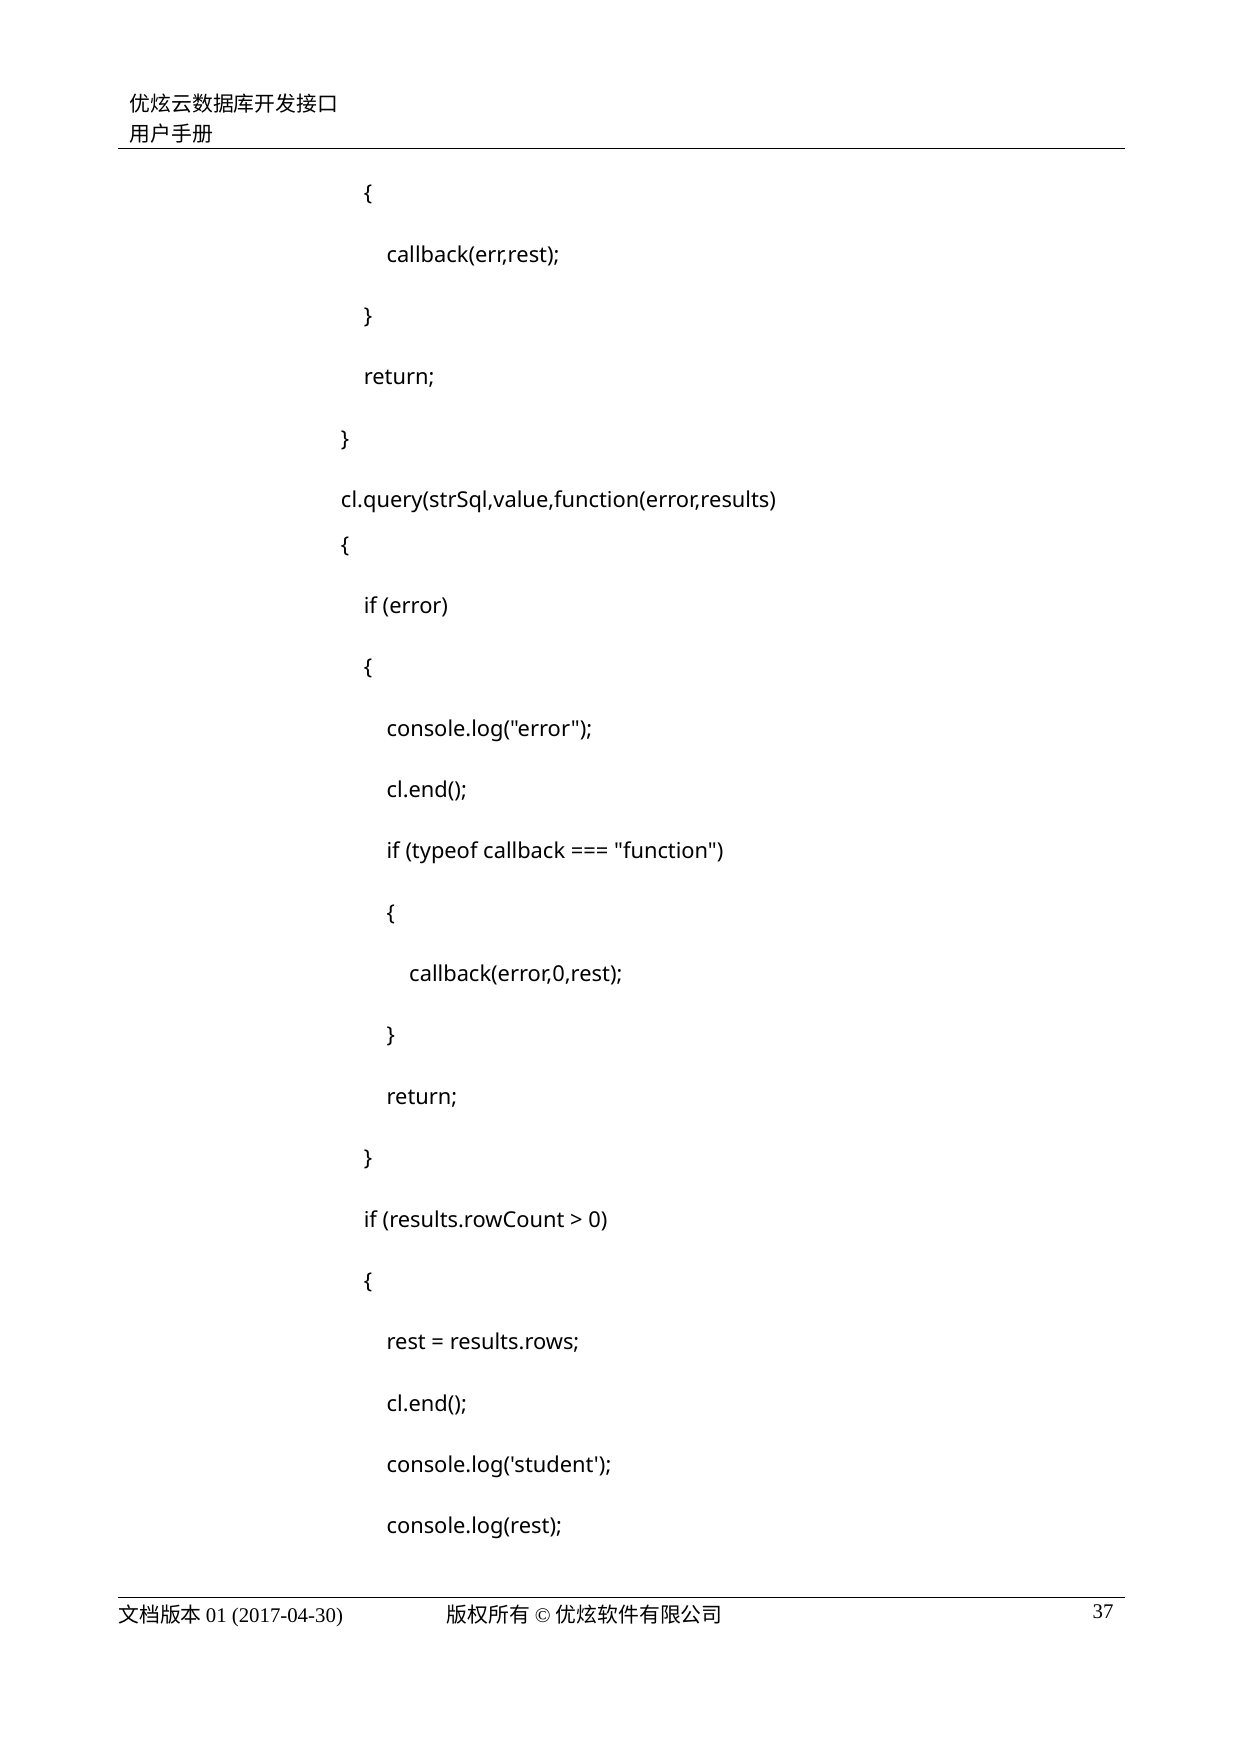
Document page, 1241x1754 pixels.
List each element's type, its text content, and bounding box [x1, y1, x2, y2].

text if (error) [295, 590, 1122, 620]
text console.log('student'); [295, 1449, 1122, 1479]
text { [295, 651, 1122, 681]
text callback(error,0,rest); [295, 958, 1122, 988]
text { [295, 177, 1122, 207]
text } [295, 1142, 1122, 1172]
text { [295, 1265, 1122, 1295]
text } [295, 1019, 1122, 1049]
text } [295, 423, 1122, 452]
text console.log(rest); [295, 1510, 1122, 1540]
text rest = results.rows; [295, 1326, 1122, 1356]
text if (typeof callback === "function") [295, 835, 1122, 865]
text return; [295, 361, 1122, 391]
text { [295, 897, 1122, 927]
text console.log("error"); [295, 713, 1122, 742]
text return; [295, 1081, 1122, 1111]
text cl.end(); [295, 774, 1122, 804]
text if (results.rowCount > 0) [295, 1203, 1122, 1233]
text cl.query(strSql,value,function(error,results) { [295, 484, 1122, 558]
text cl.end(); [295, 1388, 1122, 1417]
text callback(err,rest); [295, 238, 1122, 268]
text } [295, 300, 1122, 330]
